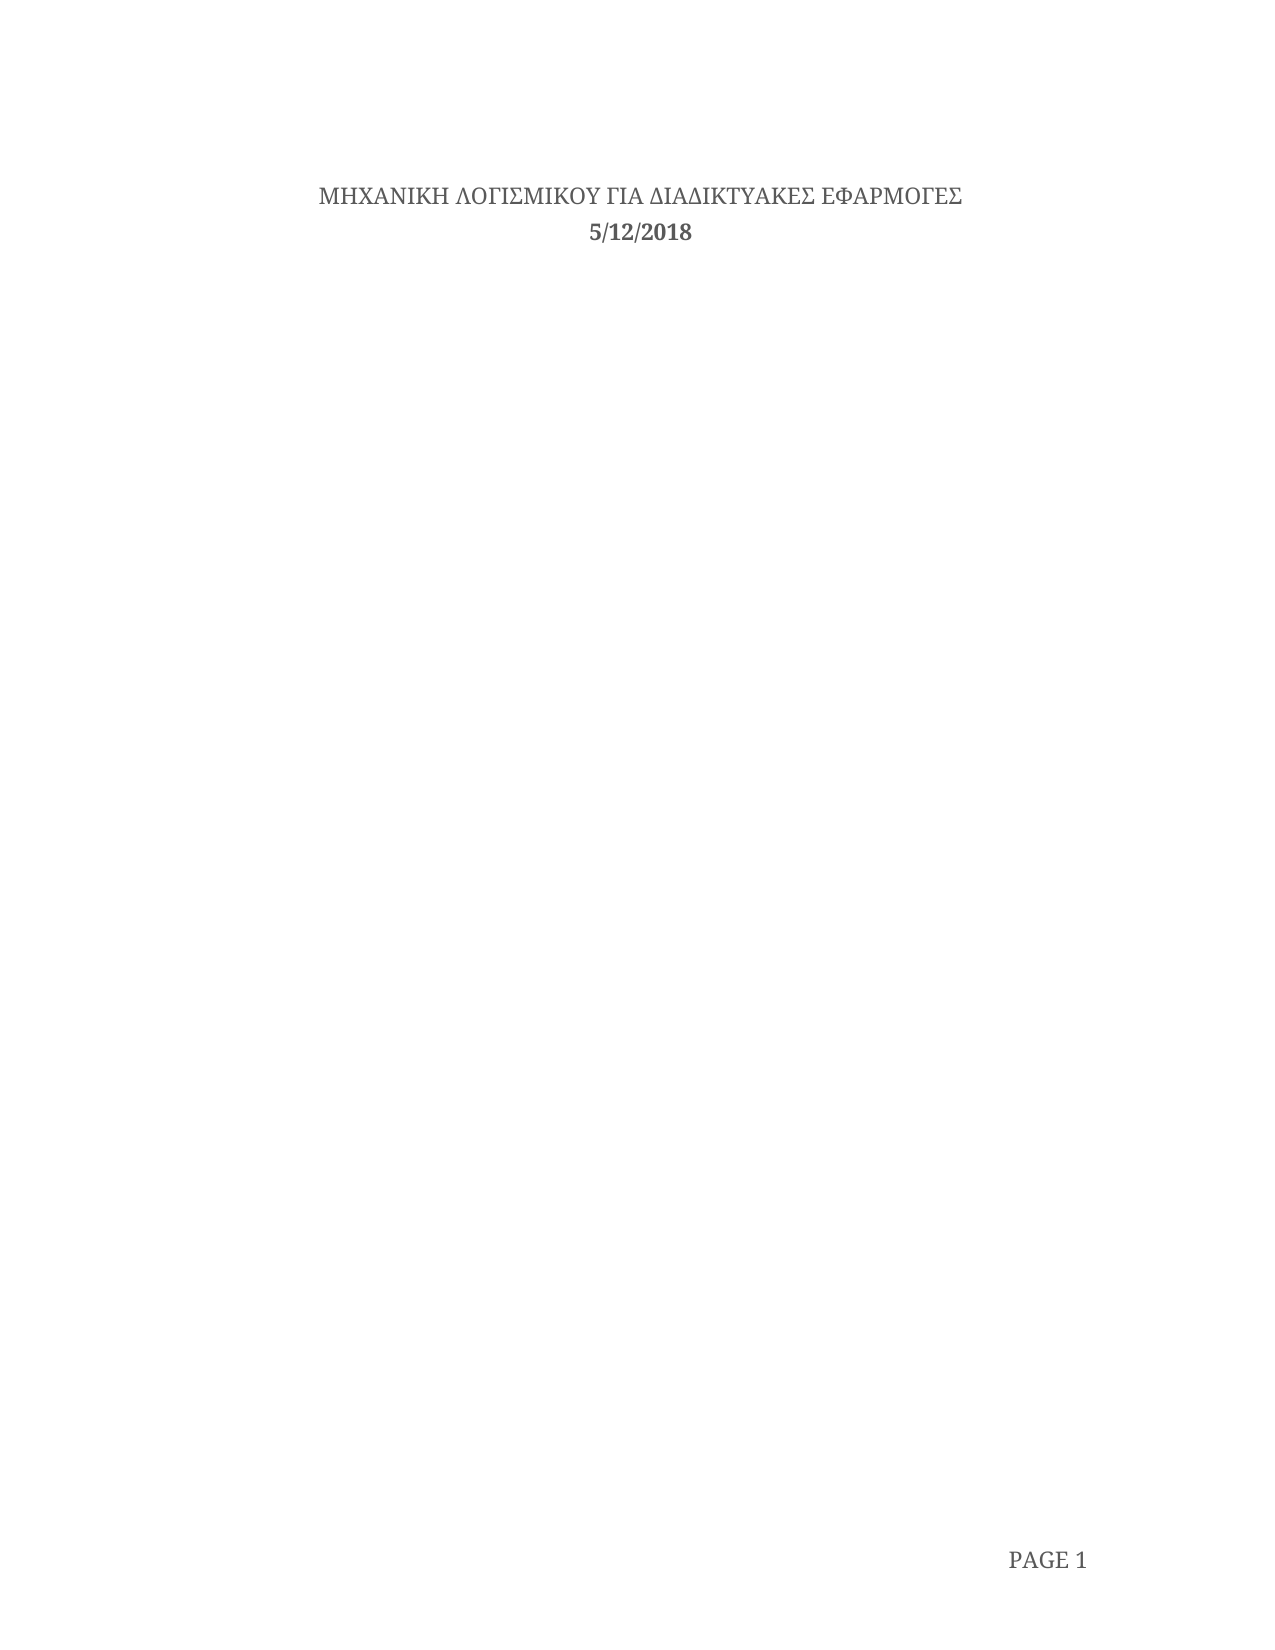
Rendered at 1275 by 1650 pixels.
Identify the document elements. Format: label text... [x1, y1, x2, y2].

text ΜΗΧΑΝΙΚΗ ΛΟΓΙΣΜΙΚΟΥ ΓΙΑ ΔΙΑΔΙΚΤΥΑΚΕΣ ΕΦΑΡΜΟΓΕΣ [187, 180, 1087, 211]
text 5/12/2018 [187, 216, 1087, 247]
